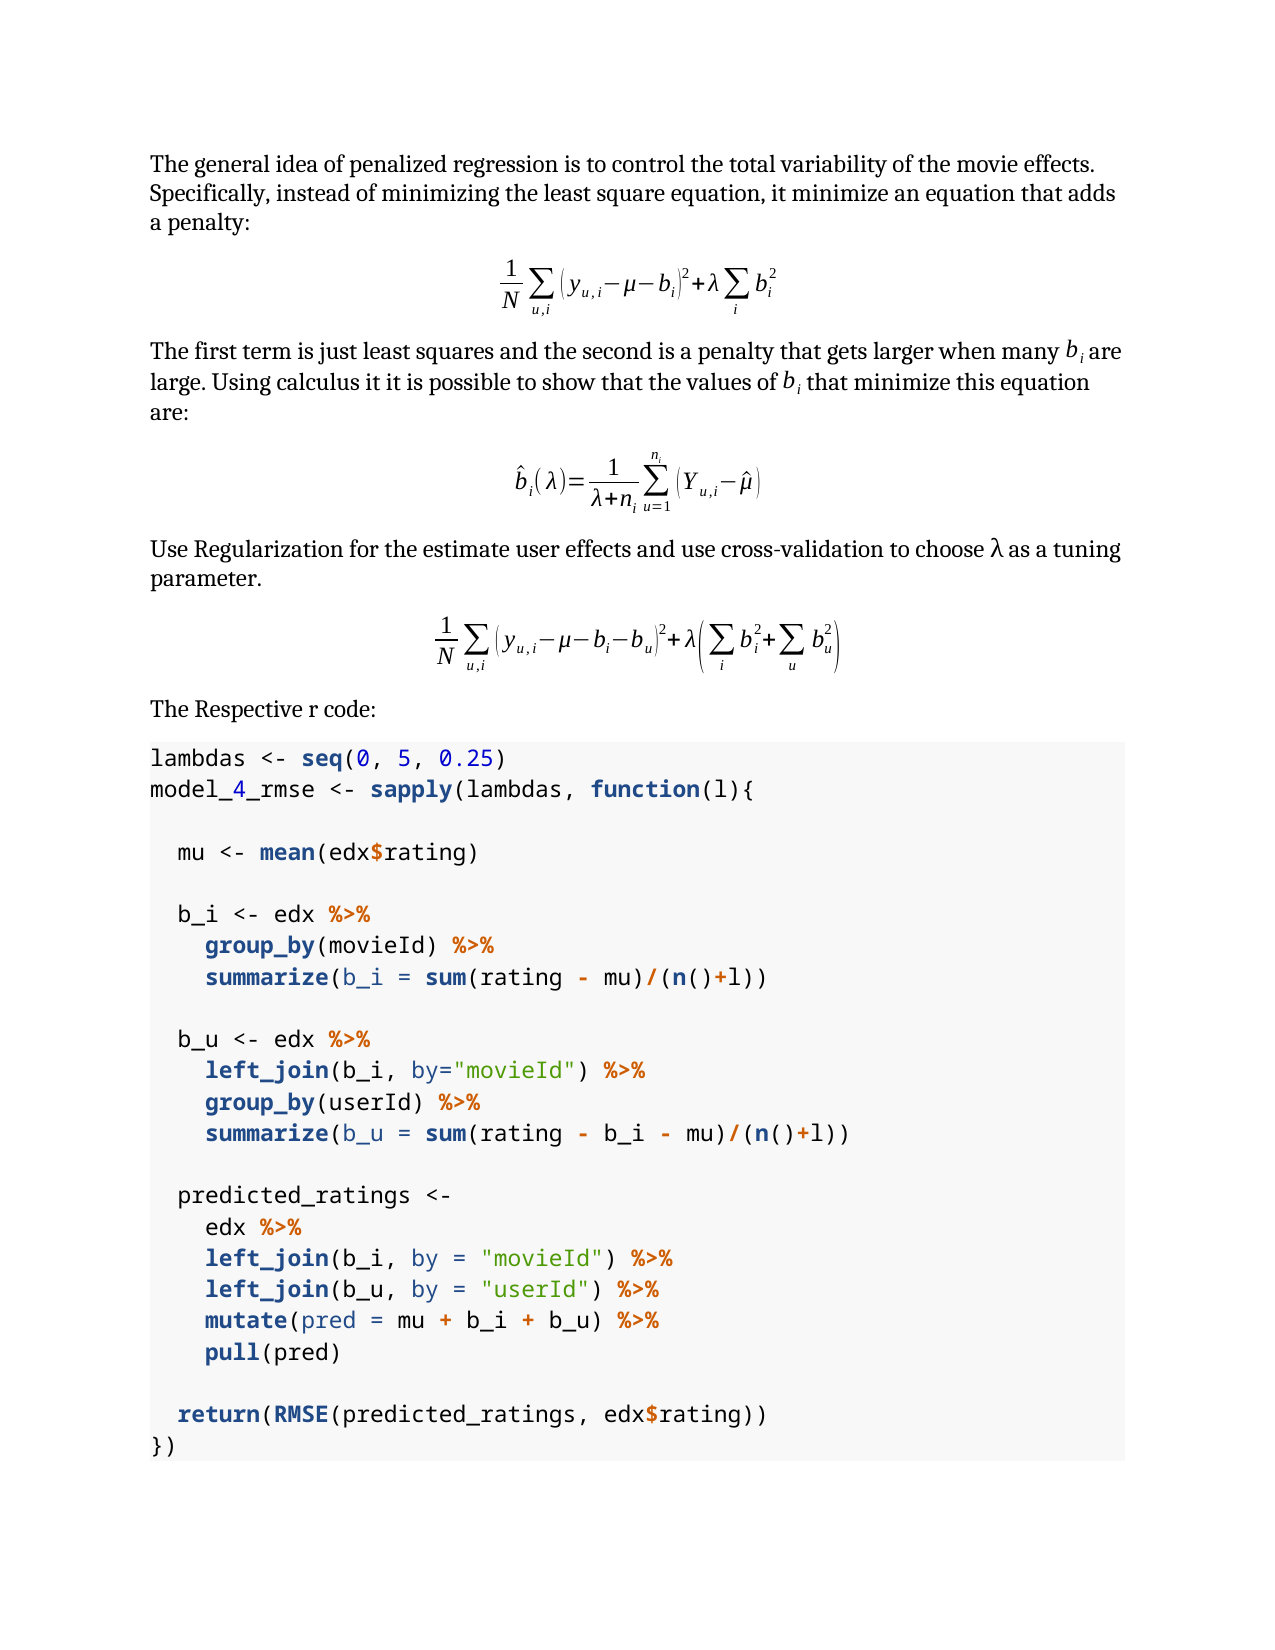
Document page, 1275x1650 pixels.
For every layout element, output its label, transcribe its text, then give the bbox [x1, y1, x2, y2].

text lambdas <- seq(0, 5, 0.25) model_4_rmse <- sapply(lambdas, function(l){ mu <- mean(edx$rating) b_i <- edx %>% group_by(movieId) %>% summarize(b_i = sum(rating - mu)/(n()+l)) b_u <- edx %>% left_join(b_i, by="movieId") %>% group_by(userId) %>% summarize(b_u = sum(rating - b_i - mu)/(n()+l)) predicted_ratings <- edx %>% left_join(b_i, by = "movieId") %>% left_join(b_u, by = "userId") %>% mutate(pred = mu + b_i + b_u) %>% pull(pred) return(RMSE(predicted_ratings, edx$rating)) }) [150, 742, 1125, 1461]
text The Respective r code: [150, 694, 1125, 723]
text The first term is just least squares and the second is a penalty that gets larger when many are large. Using calculus it it is possible to show that the values of that minimize this equation are: [150, 336, 1125, 427]
text Use Regularization for the estimate user effects and use cross-validation to choose λ as a tuning parameter. [150, 535, 1125, 592]
text The general idea of penalized regression is to control the total variability of the movie effects. Specifically, instead of minimizing the least square equation, it minimize an equation that adds a penalty: [150, 150, 1125, 236]
